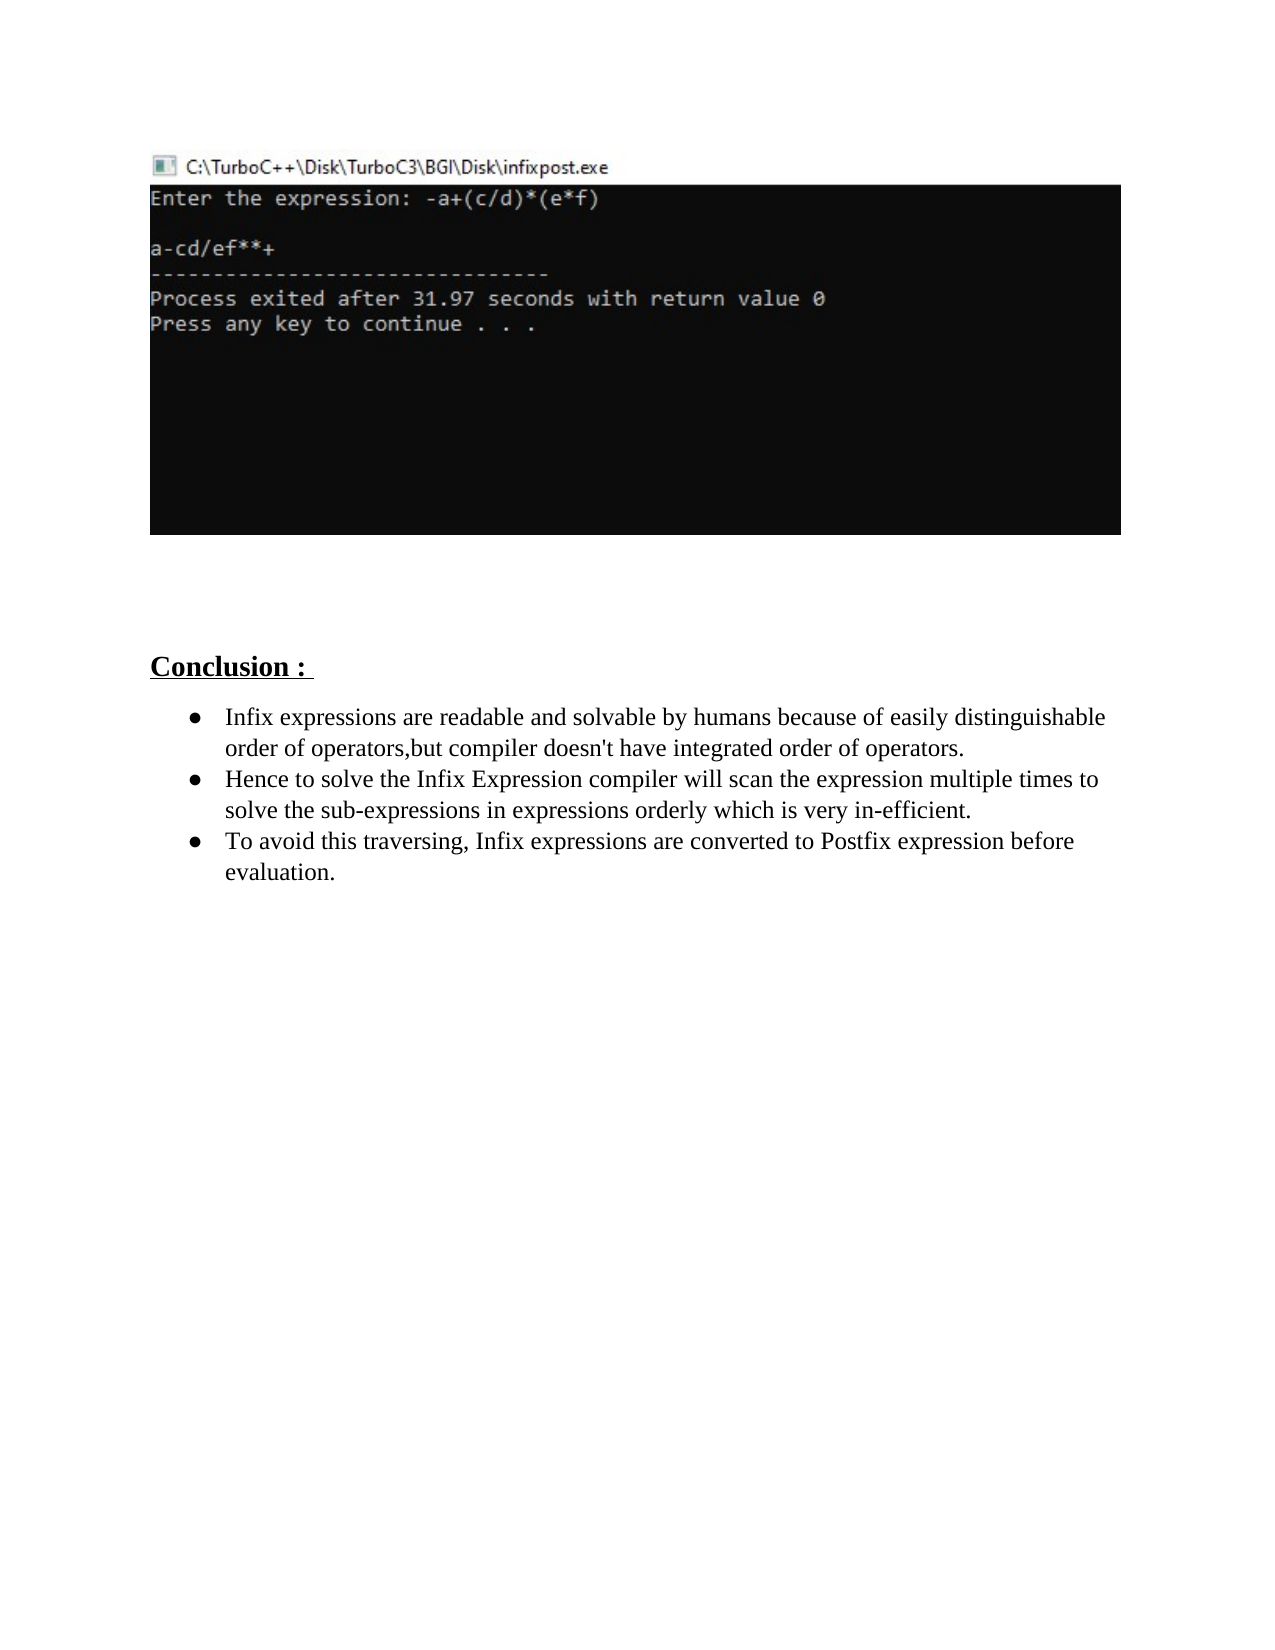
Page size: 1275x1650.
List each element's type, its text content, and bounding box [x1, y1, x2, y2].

list Hence to solve the Infix Expression compiler will scan the expression multiple times to solve the sub-expressions in expressions orderly which is very in-efficient. [187, 764, 1125, 823]
text Conclusion : [150, 649, 1125, 682]
list To avoid this traversing, Infix expressions are converted to Postfix expression before evaluation. [187, 826, 1125, 886]
picture [150, 149, 1121, 535]
list Infix expressions are readable and solvable by humans because of easily distinguishable order of operators,but compiler doesn't have integrated order of operators. [187, 702, 1125, 761]
